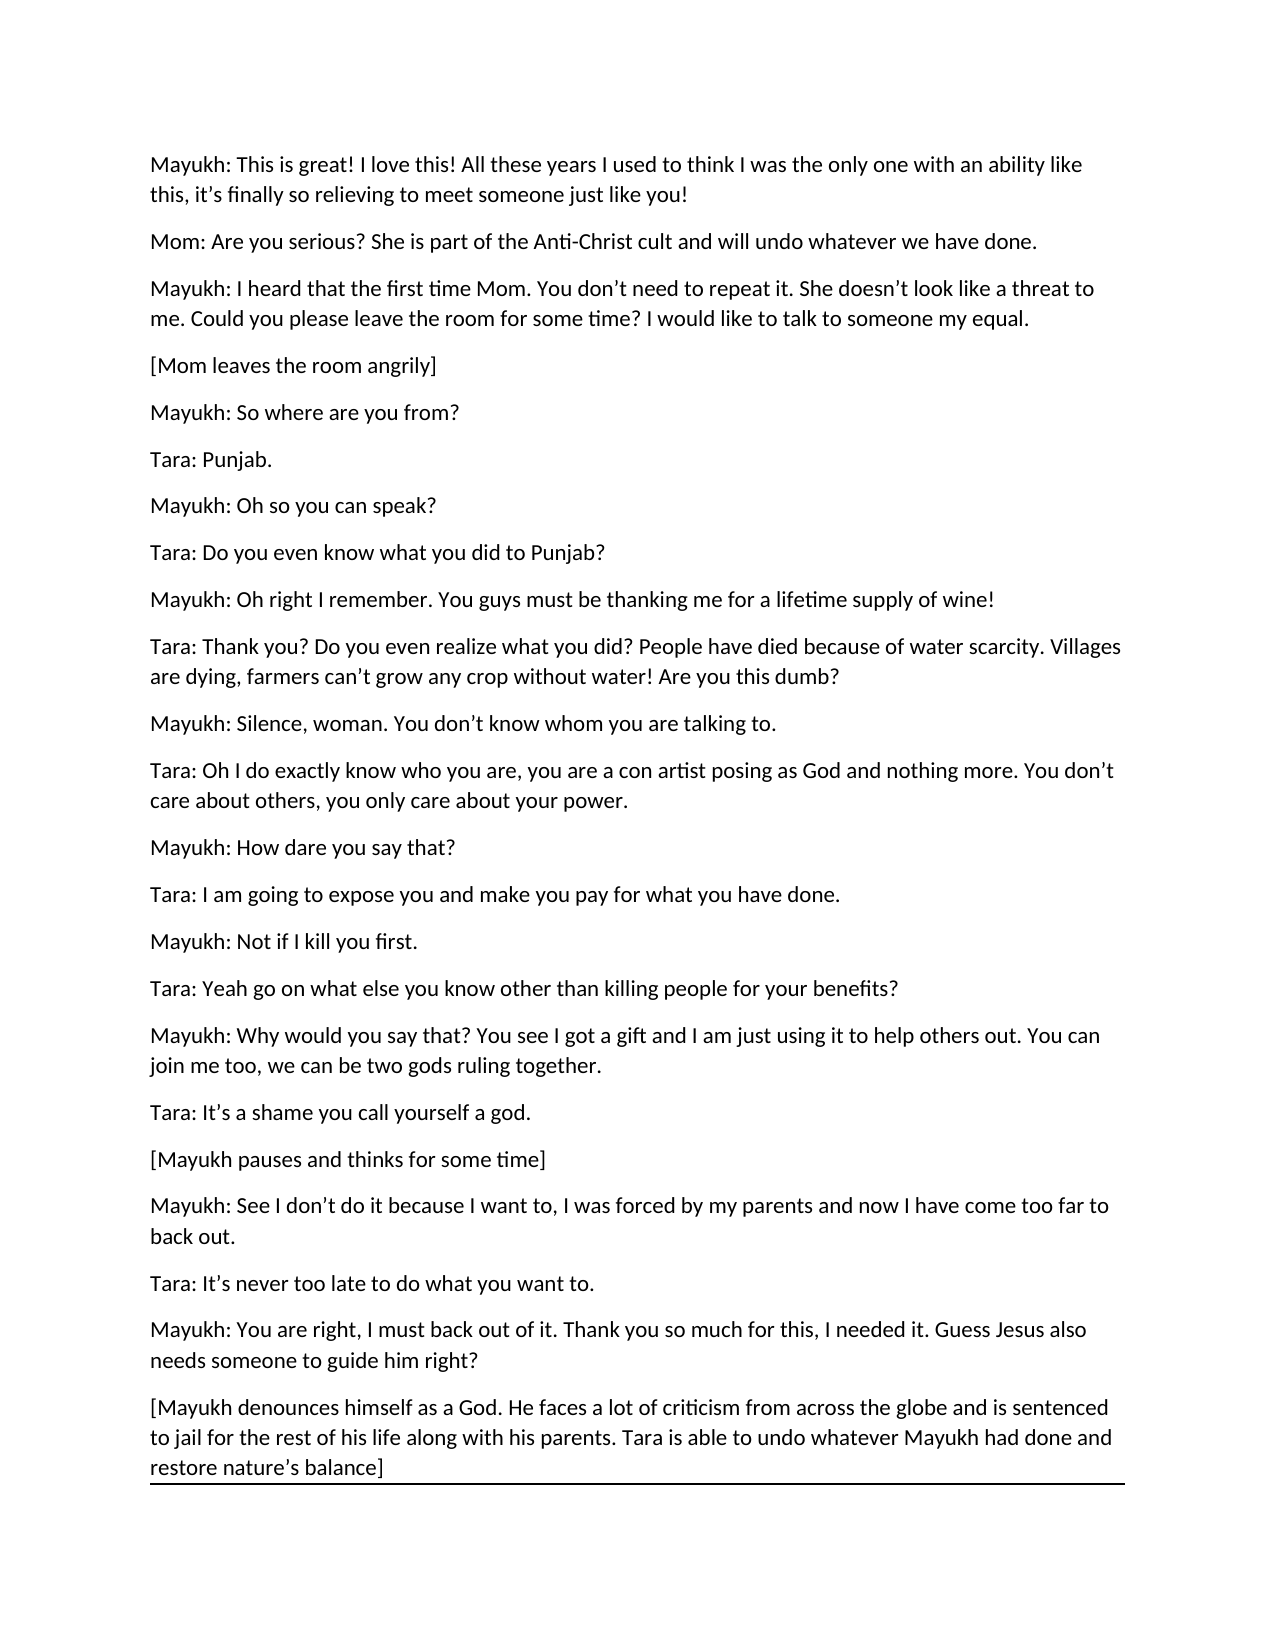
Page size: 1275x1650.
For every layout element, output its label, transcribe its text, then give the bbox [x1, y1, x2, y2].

text Mom: Are you serious? She is part of the Anti-Christ cult and will undo whatever we have done. [150, 227, 1125, 255]
text Tara: Do you even know what you did to Punjab? [150, 538, 1125, 567]
text Tara: Thank you? Do you even realize what you did? People have died because of water scarcity. Villages are dying, farmers can’t grow any crop without water! Are you this dumb? [150, 632, 1125, 691]
text Mayukh: You are right, I must back out of it. Thank you so much for this, I needed it. Guess Jesus also needs someone to guide him right? [150, 1316, 1125, 1374]
text Mayukh: Oh right I remember. You guys must be thanking me for a lifetime supply of wine! [150, 585, 1125, 613]
text Mayukh: This is great! I love this! All these years I used to think I was the only one with an ability like this, it’s finally so relieving to meet someone just like you! [150, 150, 1125, 208]
text Mayukh: Why would you say that? You see I got a gift and I am just using it to help others out. You can join me too, we can be two gods ruling together. [150, 1021, 1125, 1079]
text Mayukh: Silence, woman. You don’t know whom you are talking to. [150, 709, 1125, 737]
text Tara: It’s a shame you call yourself a god. [150, 1098, 1125, 1126]
text [Mayukh denounces himself as a God. He faces a lot of criticism from across the globe and is sentenced to jail for the rest of his life along with his parents. Tara is able to undo whatever Mayukh had done and restore nature’s balance] [150, 1393, 1125, 1483]
text [Mom leaves the room angrily] [150, 351, 1125, 379]
text Tara: Yeah go on what else you know other than killing people for your benefits? [150, 974, 1125, 1002]
text Tara: Punjab. [150, 445, 1125, 473]
text Mayukh: Oh so you can speak? [150, 492, 1125, 520]
text Tara: Oh I do exactly know who you are, you are a con artist posing as God and nothing more. You don’t care about others, you only care about your power. [150, 756, 1125, 814]
text Tara: It’s never too late to do what you want to. [150, 1269, 1125, 1297]
text Tara: I am going to expose you and make you pay for what you have done. [150, 880, 1125, 908]
text Mayukh: I heard that the first time Mom. You don’t need to repeat it. She doesn’t look like a threat to me. Could you please leave the room for some time? I would like to talk to someone my equal. [150, 274, 1125, 332]
text Mayukh: Not if I kill you first. [150, 927, 1125, 955]
text Mayukh: How dare you say that? [150, 833, 1125, 861]
text Mayukh: See I don’t do it because I want to, I was forced by my parents and now I have come too far to back out. [150, 1192, 1125, 1250]
text [Mayukh pauses and thinks for some time] [150, 1145, 1125, 1173]
text Mayukh: So where are you from? [150, 398, 1125, 426]
